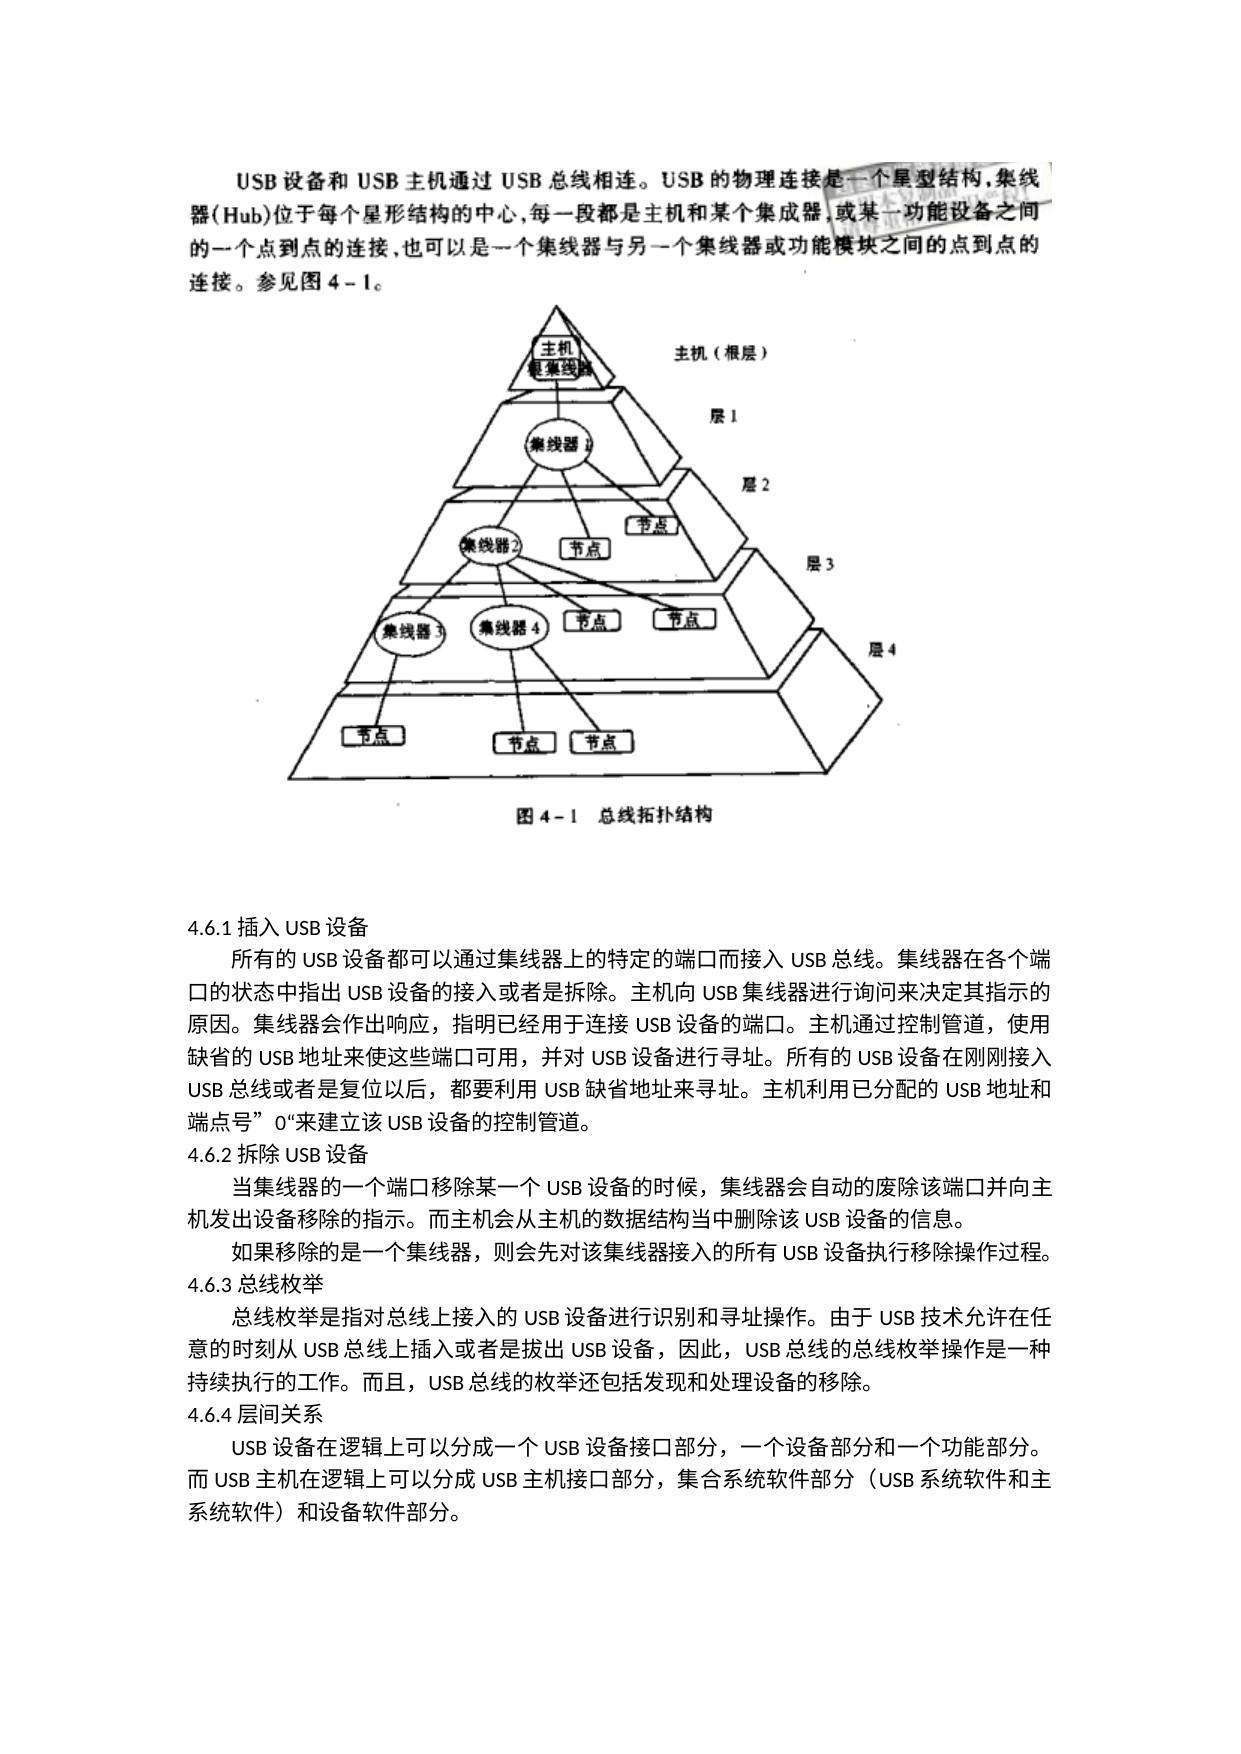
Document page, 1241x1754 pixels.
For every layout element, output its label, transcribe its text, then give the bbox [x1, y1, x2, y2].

list 如果移除的是一个集线器，则会先对该集线器接入的所有USB设备执行移除操作过程。 [187, 1234, 1053, 1267]
list 所有的USB设备都可以通过集线器上的特定的端口而接入USB总线。集线器在各个端口的状态中指出USB设备的接入或者是拆除。主机向USB集线器进行询问来决定其指示的原因。集线器会作出响应，指明已经用于连接USB设备的端口。主机通过控制管道，使用缺省的USB地址来使这些端口可用，并对USB设备进行寻址。所有的USB设备在刚刚接入USB总线或者是复位以后，都要利用USB缺省地址来寻址。主机利用已分配的USB地址和端点号”0“来建立该USB设备的控制管道。 [187, 942, 1053, 1137]
list 总线枚举是指对总线上接入的USB设备进行识别和寻址操作。由于USB技术允许在任意的时刻从USB总线上插入或者是拔出USB设备，因此，USB总线的总线枚举操作是一种持续执行的工作。而且，USB总线的枚举还包括发现和处理设备的移除。 [187, 1299, 1053, 1397]
list 当集线器的一个端口移除某一个USB设备的时候，集线器会自动的废除该端口并向主机发出设备移除的指示。而主机会从主机的数据结构当中删除该USB设备的信息。 [187, 1169, 1053, 1234]
picture [187, 162, 1052, 841]
list 4.6.2 拆除USB设备 [187, 1137, 1053, 1169]
list 4.6.4 层间关系 [187, 1397, 1053, 1429]
list USB设备在逻辑上可以分成一个USB设备接口部分，一个设备部分和一个功能部分。而USB主机在逻辑上可以分成USB主机接口部分，集合系统软件部分（USB系统软件和主系统软件）和设备软件部分。 [187, 1429, 1053, 1527]
list 4.6.3 总线枚举 [187, 1267, 1053, 1299]
list 4.6.1 插入USB设备 [187, 909, 1053, 942]
